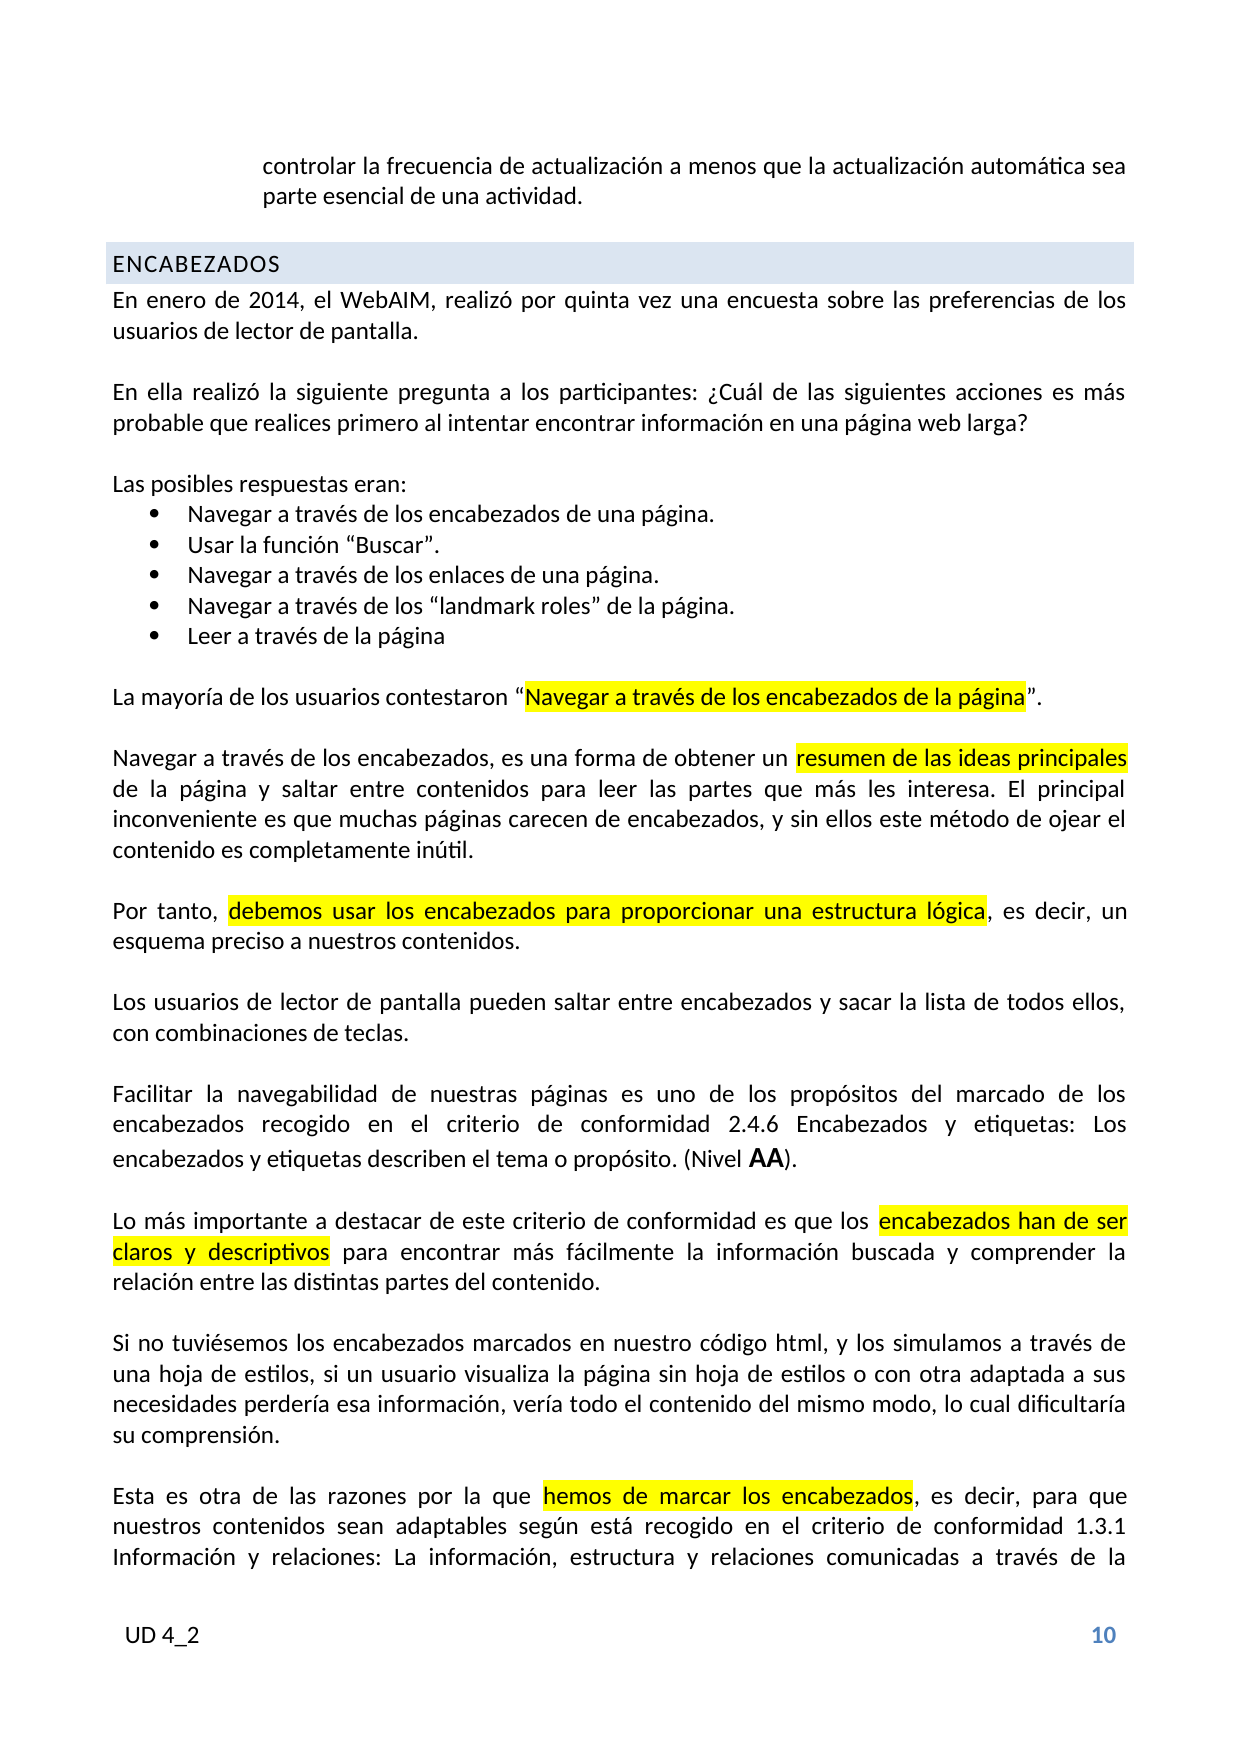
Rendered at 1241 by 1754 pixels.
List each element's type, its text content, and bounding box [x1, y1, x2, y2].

subtitle ENCABEZADOS [113, 248, 1128, 278]
list Navegar a través de los encabezados de una página. [150, 498, 1128, 529]
text La mayoría de los usuarios contestaron “Navegar a través de los encabezados de la página”. [112, 681, 525, 712]
text Si no tuviésemos los encabezados marcados en nuestro código html, y los simulamos a través de una hoja de estilos, si un usuario visualiza la página sin hoja de estilos o con otra adaptada a sus necesidades perdería esa información, vería todo el contenido del mismo modo, lo cual dificultaría su comprensión. [112, 1327, 1128, 1449]
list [225, 150, 1128, 211]
text Los usuarios de lector de pantalla pueden saltar entre encabezados y sacar la lista de todos ellos, con combinaciones de teclas. [112, 987, 1128, 1048]
text Facilitar la navegabilidad de nuestras páginas es uno de los propósitos del marcado de los encabezados recogido en el criterio de conformidad 2.4.6 Encabezados y etiquetas: Los encabezados y etiquetas describen el tema o propósito. (Nivel AA). [112, 1078, 1128, 1175]
text En enero de 2014, el WebAIM, realizó por quinta vez una encuesta sobre las preferencias de los usuarios de lector de pantalla. [112, 284, 1128, 346]
text Las posibles respuestas eran: [112, 468, 1128, 498]
text Lo más importante a destacar de este criterio de conformidad es que los encabezados han de ser claros y descriptivos para encontrar más fácilmente la información buscada y comprender la relación entre las distintas partes del contenido. [112, 1205, 1128, 1297]
list Navegar a través de los enlaces de una página. [150, 559, 1128, 590]
text En ella realizó la siguiente pregunta a los participantes: ¿Cuál de las siguientes acciones es más probable que realices primero al intentar encontrar información en una página web larga? [112, 376, 1128, 437]
list Leer a través de la página [150, 620, 1128, 651]
list Navegar a través de los “landmark roles” de la página. [150, 590, 1128, 620]
text Por tanto, debemos usar los encabezados para proporcionar una estructura lógica, es decir, un esquema preciso a nuestros contenidos. [112, 895, 1128, 956]
text Navegar a través de los encabezados, es una forma de obtener un resumen de las ideas principales de la página y saltar entre contenidos para leer las partes que más les interesa. El principal inconveniente es que muchas páginas carecen de encabezados, y sin ellos este método de ojear el contenido es completamente inútil. [112, 742, 1128, 864]
list Usar la función “Buscar”. [150, 529, 1128, 559]
